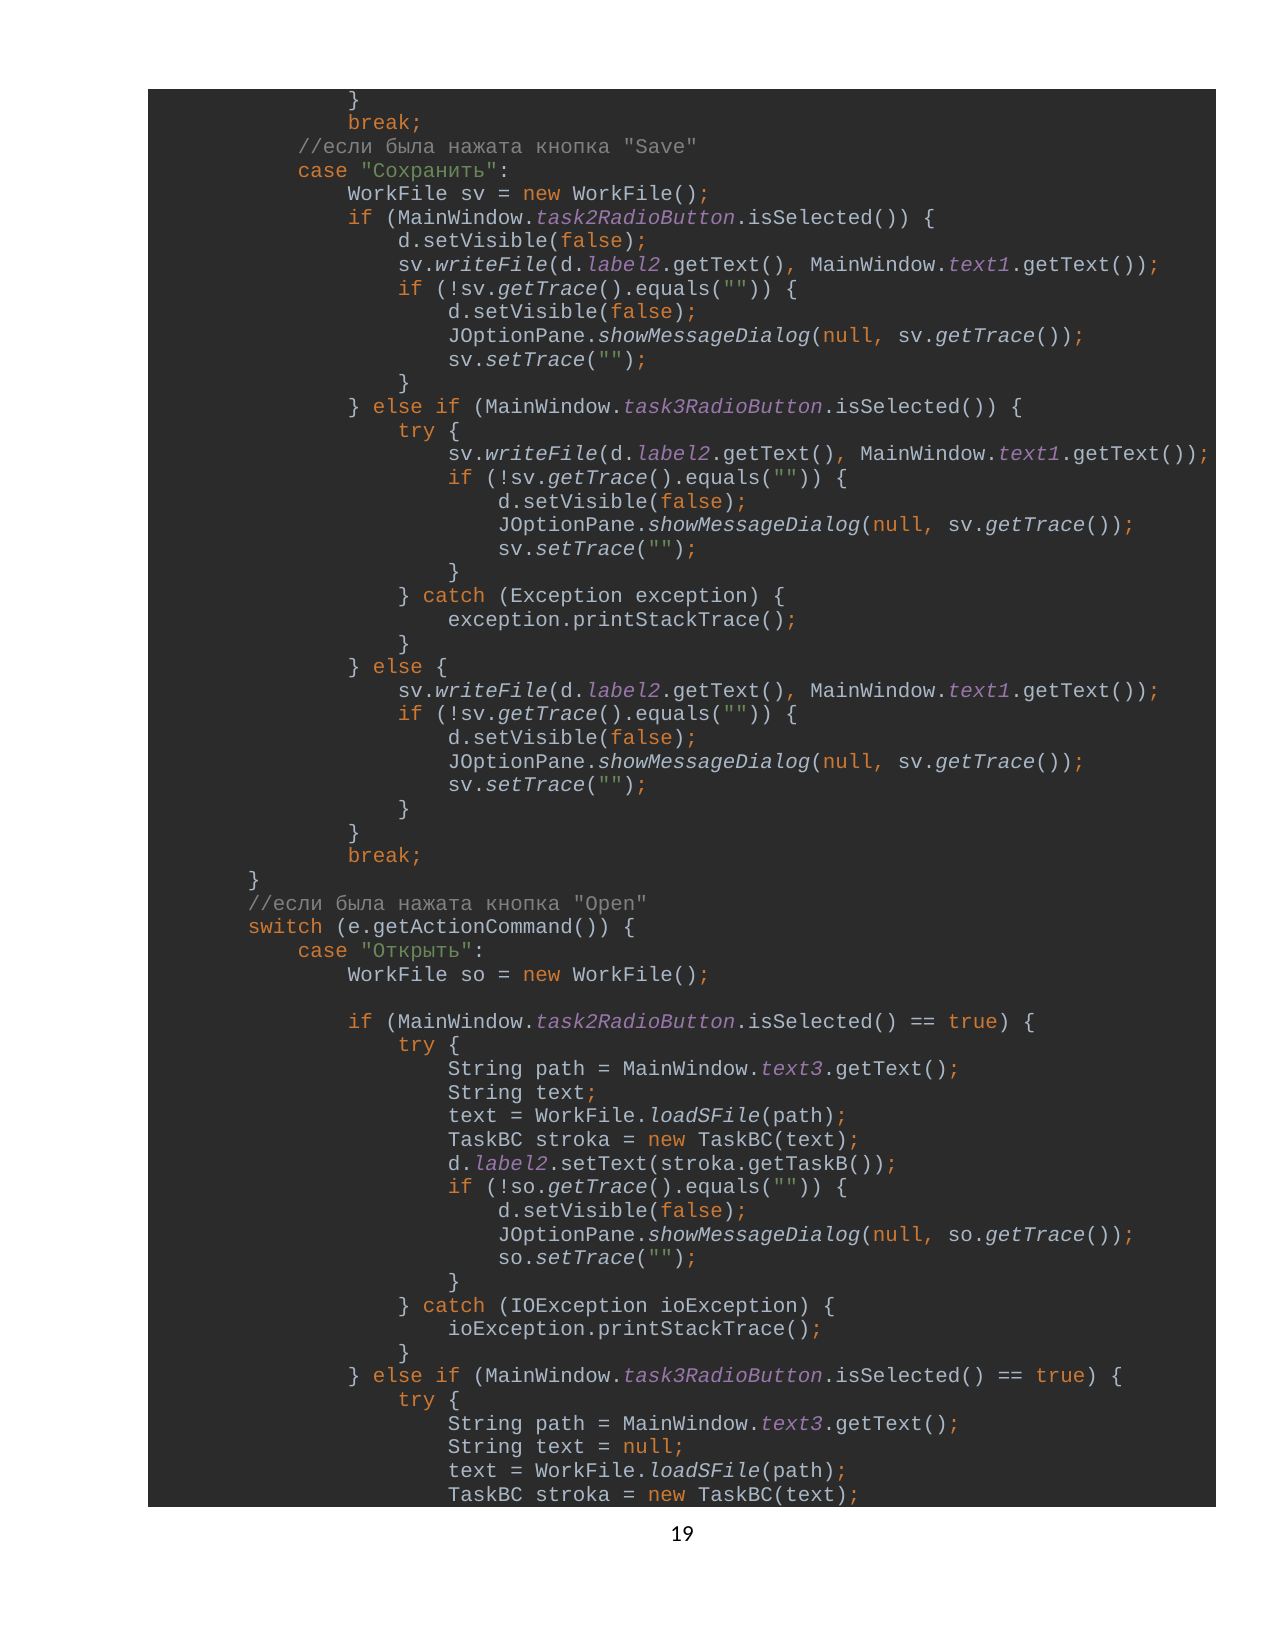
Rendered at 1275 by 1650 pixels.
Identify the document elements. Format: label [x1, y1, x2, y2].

text [148, 89, 1216, 1507]
